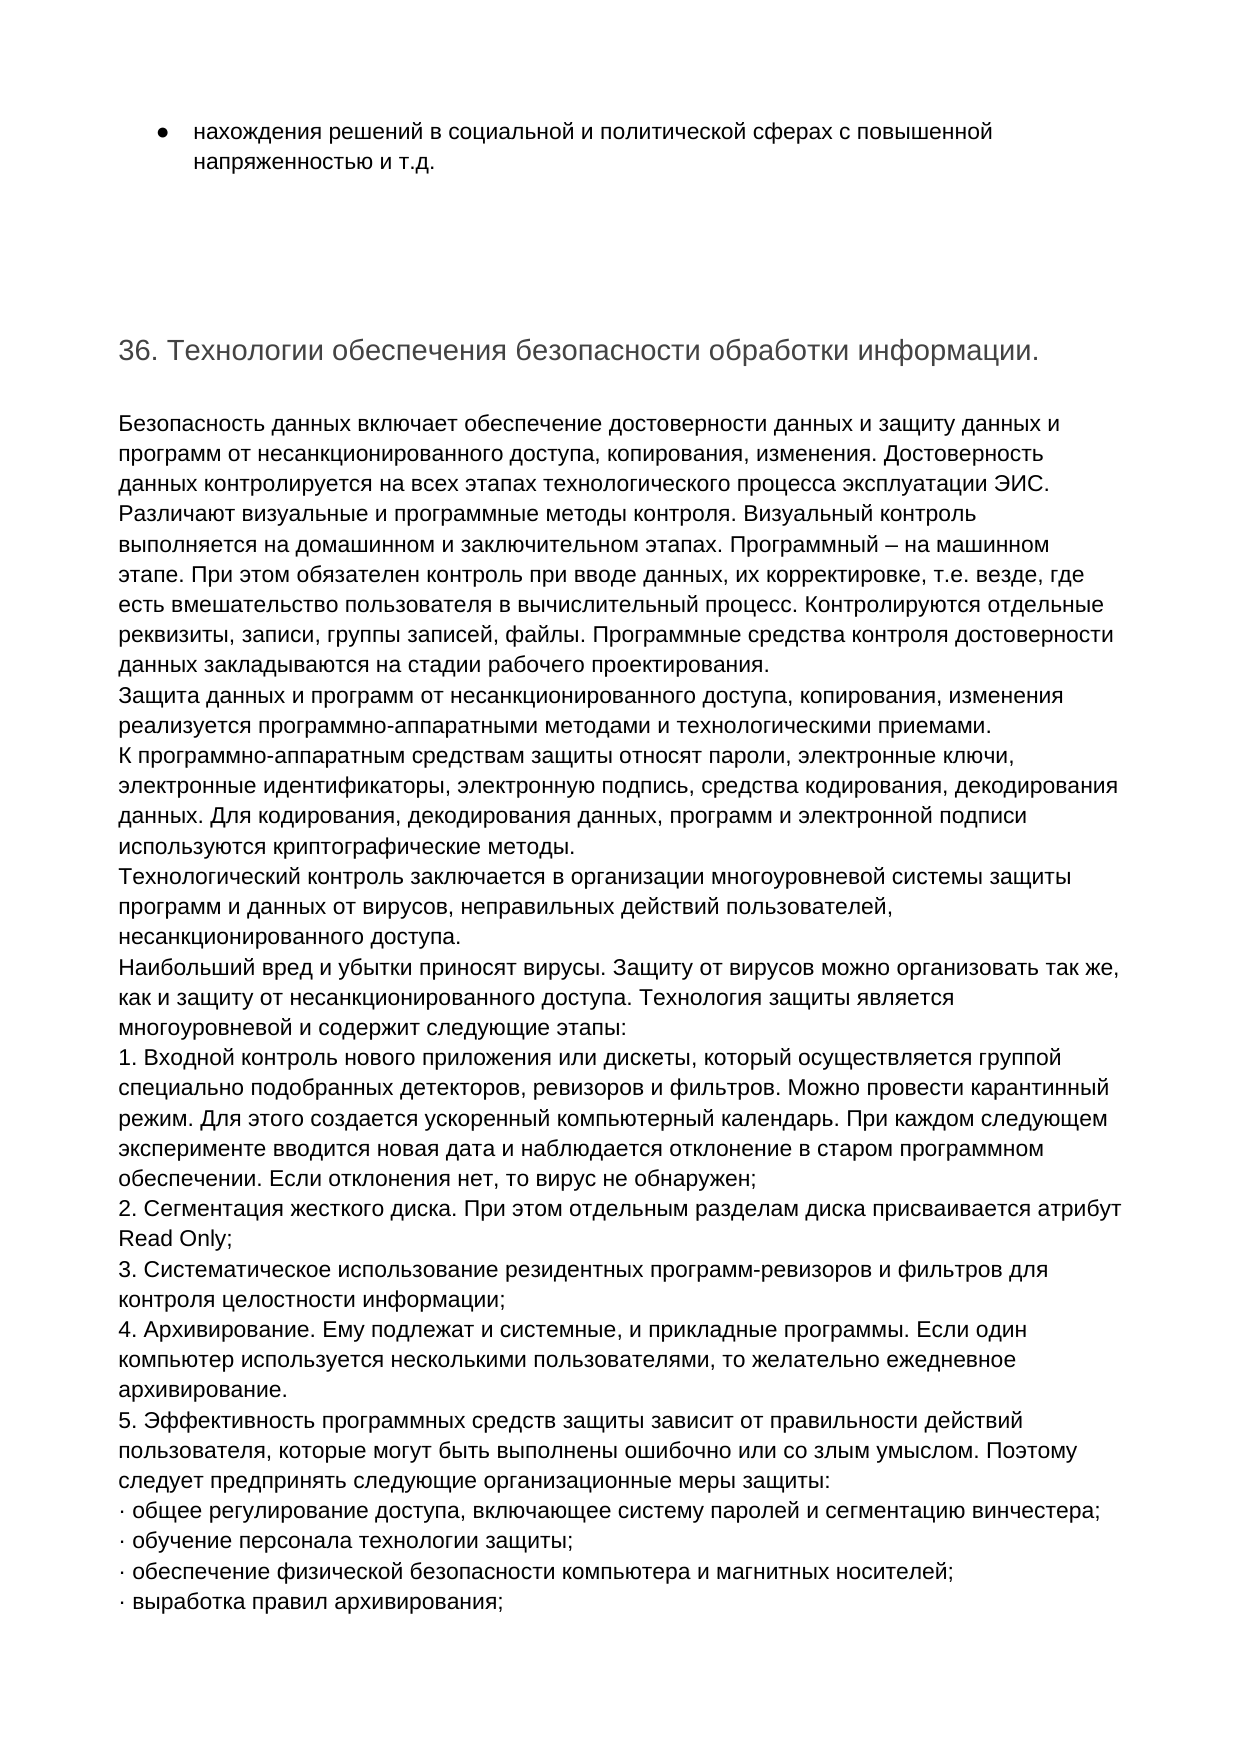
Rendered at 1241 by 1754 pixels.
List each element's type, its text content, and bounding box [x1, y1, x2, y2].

text · выработка правил архивирования; [118, 1588, 1122, 1614]
text Безопасность данных включает обеспечение достоверности данных и защиту данных и программ от несанкционированного доступа, копирования, изменения. Достоверность данных контролируется на всех этапах технологического процесса эксплуатации ЭИС. Различают визуальные и программные методы контроля. Визуальный контроль выполняется на домашинном и заключительном этапах. Программный – на машинном этапе. При этом обязателен контроль при вводе данных, их корректировке, т.е. везде, где есть вмешательство пользователя в вычислительный процесс. Контролируются отдельные реквизиты, записи, группы записей, файлы. Программные средства контроля достоверности данных закладываются на стадии рабочего проектирования. [118, 410, 1122, 678]
text Наибольший вред и убытки приносят вирусы. Защиту от вирусов можно организовать так же, как и защиту от несанкционированного доступа. Технология защиты является многоуровневой и содержит следующие этапы: [118, 953, 1122, 1040]
text · общее регулирование доступа, включающее систему паролей и сегментацию винчестера; [118, 1497, 1122, 1524]
text · обеспечение физической безопасности компьютера и магнитных носителей; [118, 1558, 1122, 1584]
text 2. Сегментация жесткого диска. При этом отдельным разделам диска присваивается атрибут Read Only; [118, 1195, 1122, 1252]
text 5. Эффективность программных средств защиты зависит от правильности действий пользователя, которые могут быть выполнены ошибочно или со злым умыслом. Поэтому следует предпринять следующие организационные меры защиты: [118, 1407, 1122, 1493]
text Защита данных и программ от несанкционированного доступа, копирования, изменения реализуется программно-аппаратными методами и технологическими приемами. [118, 682, 1122, 738]
text · обучение персонала технологии защиты; [118, 1527, 1122, 1554]
text 1. Входной контроль нового приложения или дискеты, который осуществляется группой специально подобранных детекторов, ревизоров и фильтров. Можно провести карантинный режим. Для этого создается ускоренный компьютерный календарь. При каждом следующем эксперименте вводится новая дата и наблюдается отклонение в старом программном обеспечении. Если отклонения нет, то вирус не обнаружен; [118, 1044, 1122, 1191]
text Технологический контроль заключается в организации многоуровневой системы защиты программ и данных от вирусов, неправильных действий пользователей, несанкционированного доступа. [118, 863, 1122, 950]
subtitle 36. Технологии обеспечения безопасности обработки информации. [118, 333, 1122, 366]
text К программно-аппаратным средствам защиты относят пароли, электронные ключи, электронные идентификаторы, электронную подпись, средства кодирования, декодирования данных. Для кодирования, декодирования данных, программ и электронной подписи используются криптографические методы. [118, 742, 1122, 859]
list нахождения решений в социальной и политической сферах с повышенной напряженностью и т.д. [156, 118, 1122, 175]
text 3. Систематическое использование резидентных программ-ревизоров и фильтров для контроля целостности информации; [118, 1256, 1122, 1312]
text 4. Архивирование. Ему подлежат и системные, и прикладные программы. Если один компьютер используется несколькими пользователями, то желательно ежедневное архивирование. [118, 1316, 1122, 1403]
